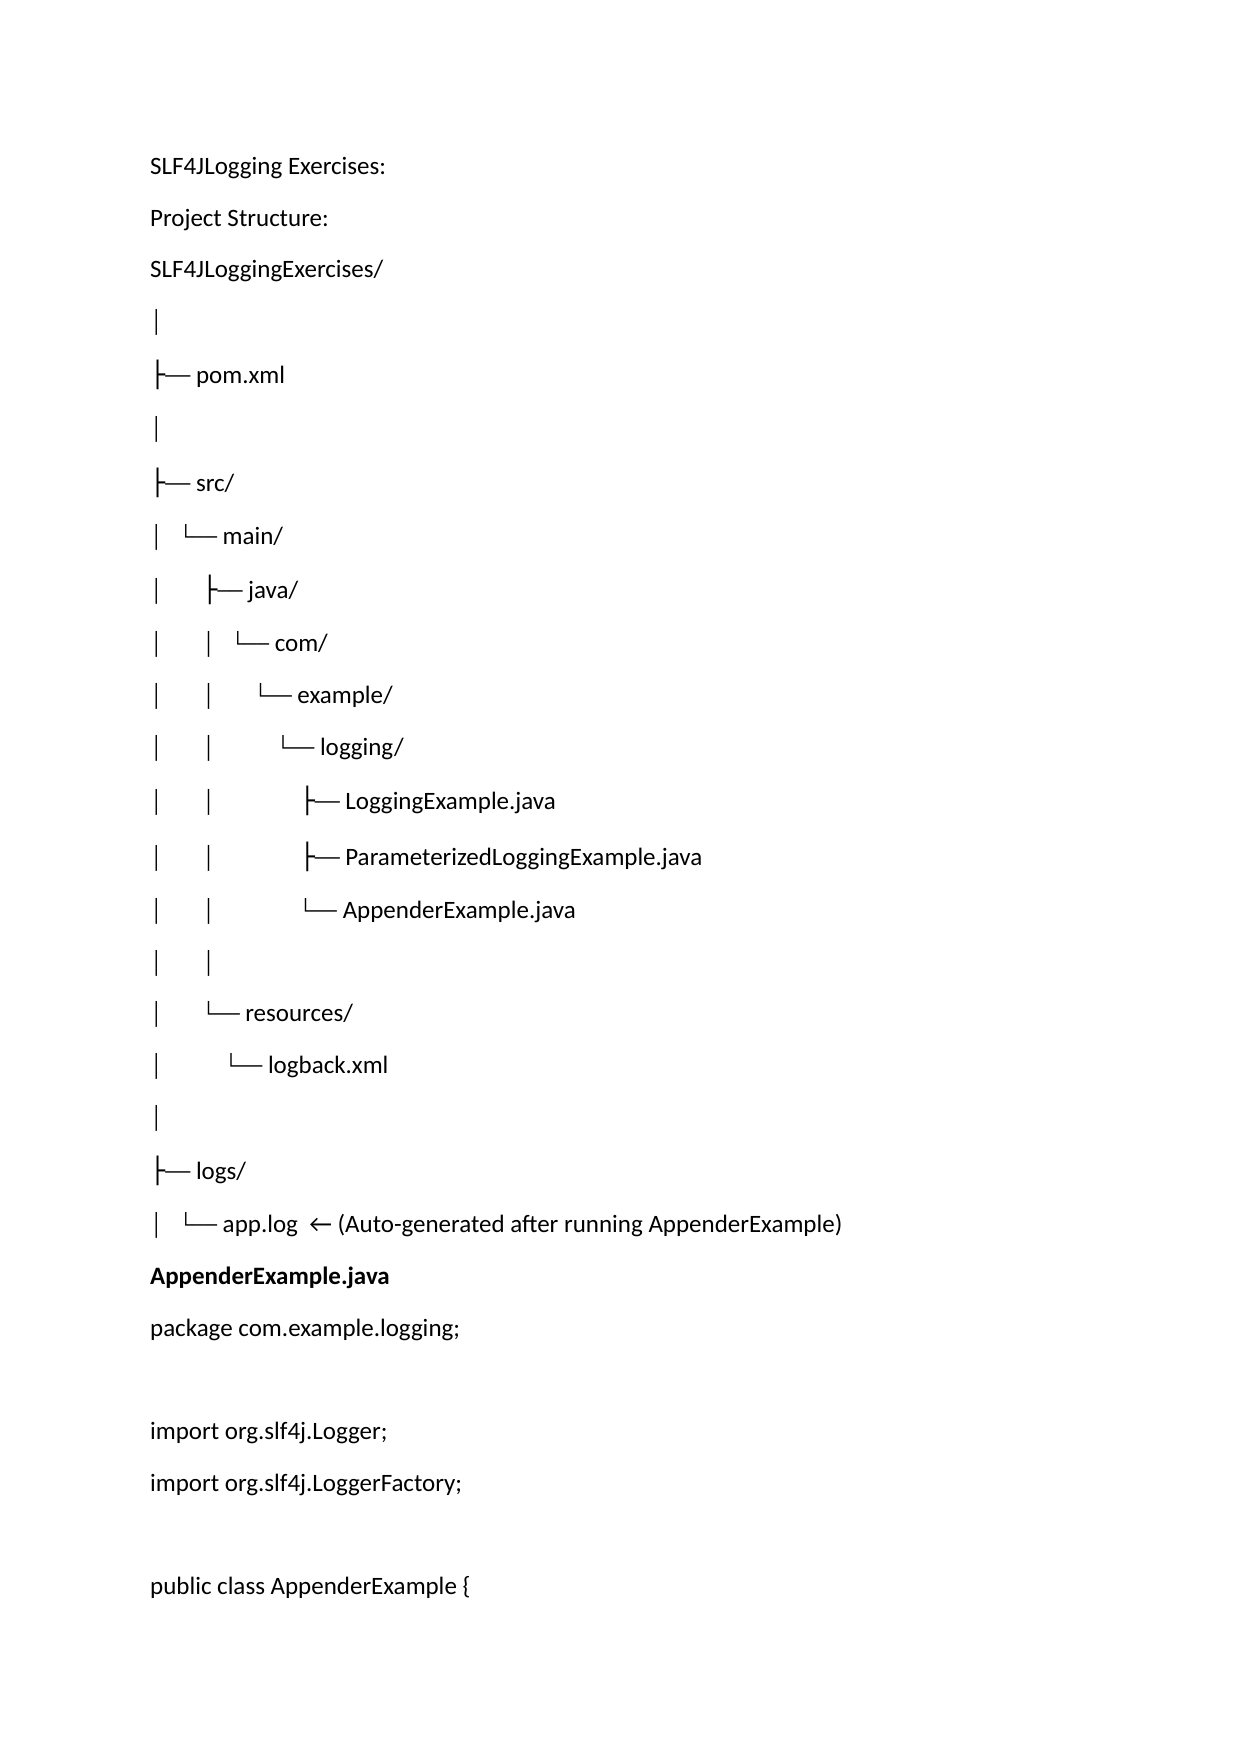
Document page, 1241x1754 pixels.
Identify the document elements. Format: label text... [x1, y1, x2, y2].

text ├── src/ [150, 464, 1090, 498]
text │ [150, 412, 1090, 443]
text import org.slf4j.Logger; [150, 1415, 1090, 1446]
text │ └── main/ [150, 520, 1090, 551]
text │ [150, 305, 1090, 336]
text AppenderExample.java [150, 1260, 1090, 1291]
text ├── pom.xml [150, 357, 1090, 391]
text │ └── logback.xml [150, 1049, 1090, 1080]
text │ │ [150, 946, 1090, 976]
text │ │ ├── LoggingExample.java [150, 782, 1090, 817]
text │ ├── java/ [150, 572, 1090, 606]
text │ └── resources/ [150, 997, 1090, 1028]
text Project Structure: [150, 202, 1090, 232]
text package com.example.logging; [150, 1312, 1090, 1342]
text │ │ └── com/ [150, 627, 1090, 658]
text public class AppenderExample { [150, 1570, 1090, 1601]
text SLF4JLoggingExercises/ [150, 253, 1090, 284]
text │ └── app.log ← (Auto-generated after running AppenderExample) [150, 1208, 1090, 1239]
text │ │ └── AppenderExample.java [150, 894, 1090, 925]
text ├── logs/ [150, 1152, 1090, 1187]
text │ │ └── logging/ [150, 731, 1090, 761]
text SLF4JLogging Exercises: [150, 150, 1090, 181]
text │ [150, 1101, 1090, 1131]
text │ │ └── example/ [150, 679, 1090, 710]
text import org.slf4j.LoggerFactory; [150, 1467, 1090, 1497]
text │ │ ├── ParameterizedLoggingExample.java [150, 838, 1090, 872]
